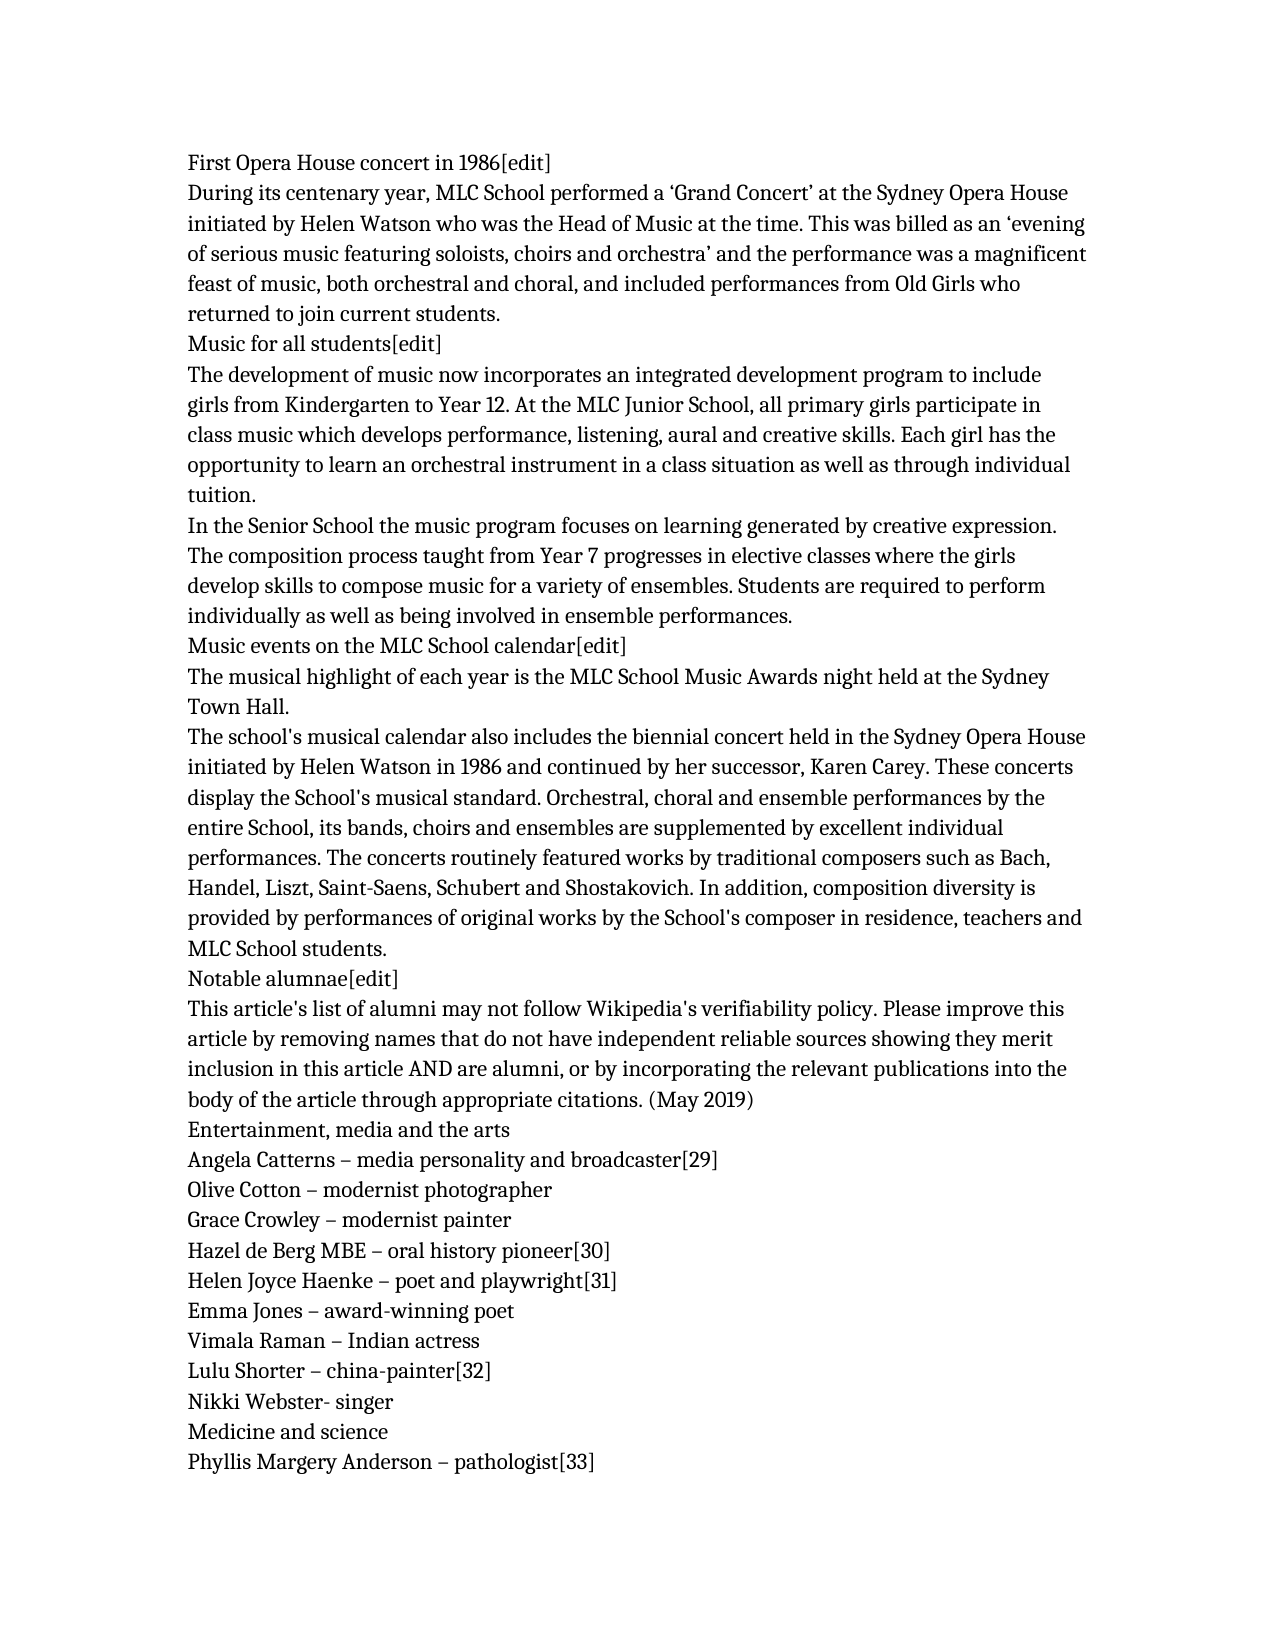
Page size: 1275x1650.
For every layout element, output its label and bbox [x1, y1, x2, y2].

text [187, 150, 1087, 1475]
